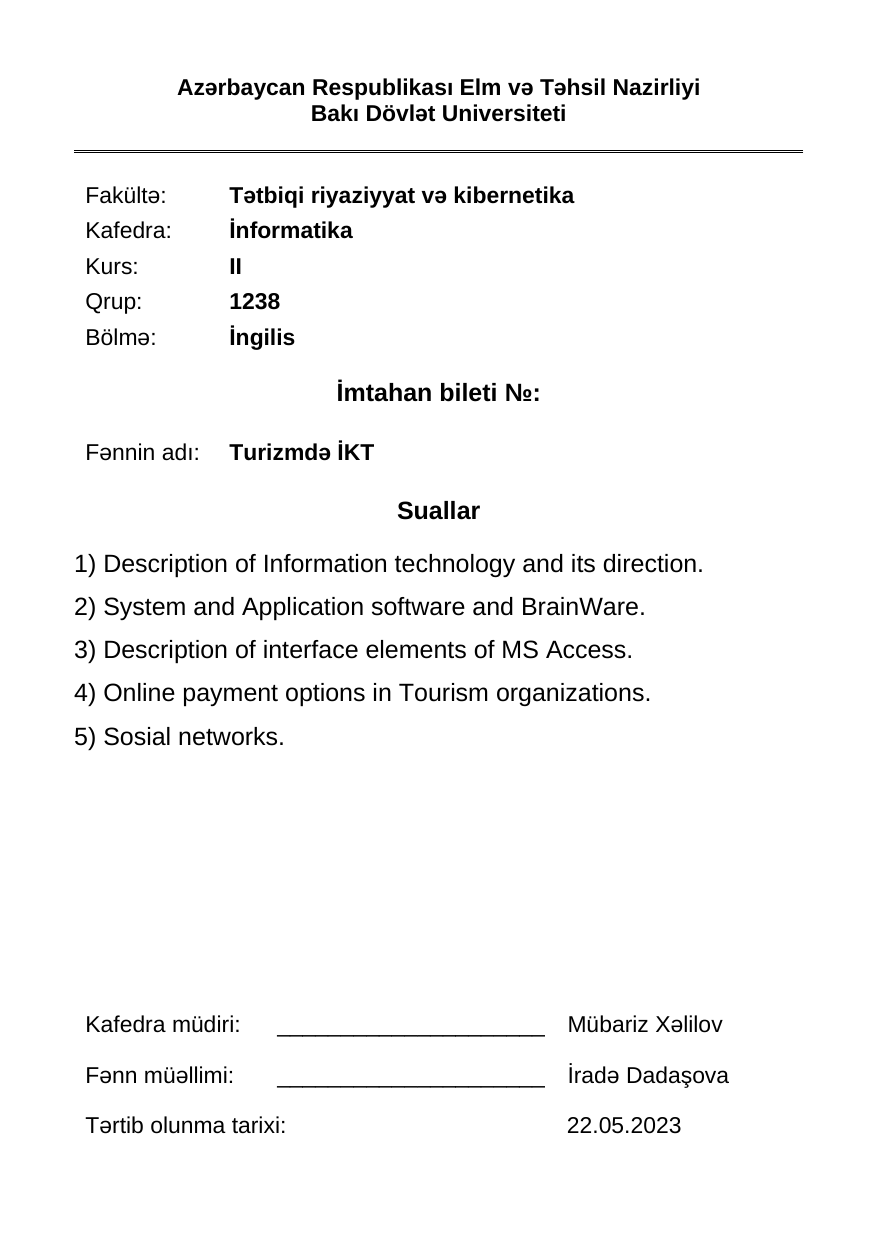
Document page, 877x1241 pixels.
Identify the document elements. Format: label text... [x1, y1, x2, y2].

text 5) Sosial networks. [74, 722, 803, 750]
text 3) Description of interface elements of MS Access. [74, 635, 803, 664]
text 4) Online payment options in Tourism organizations. [74, 678, 803, 707]
text 1) Description of Information technology and its direction. [74, 549, 803, 578]
text 2) System and Application software and BrainWare. [74, 592, 803, 621]
